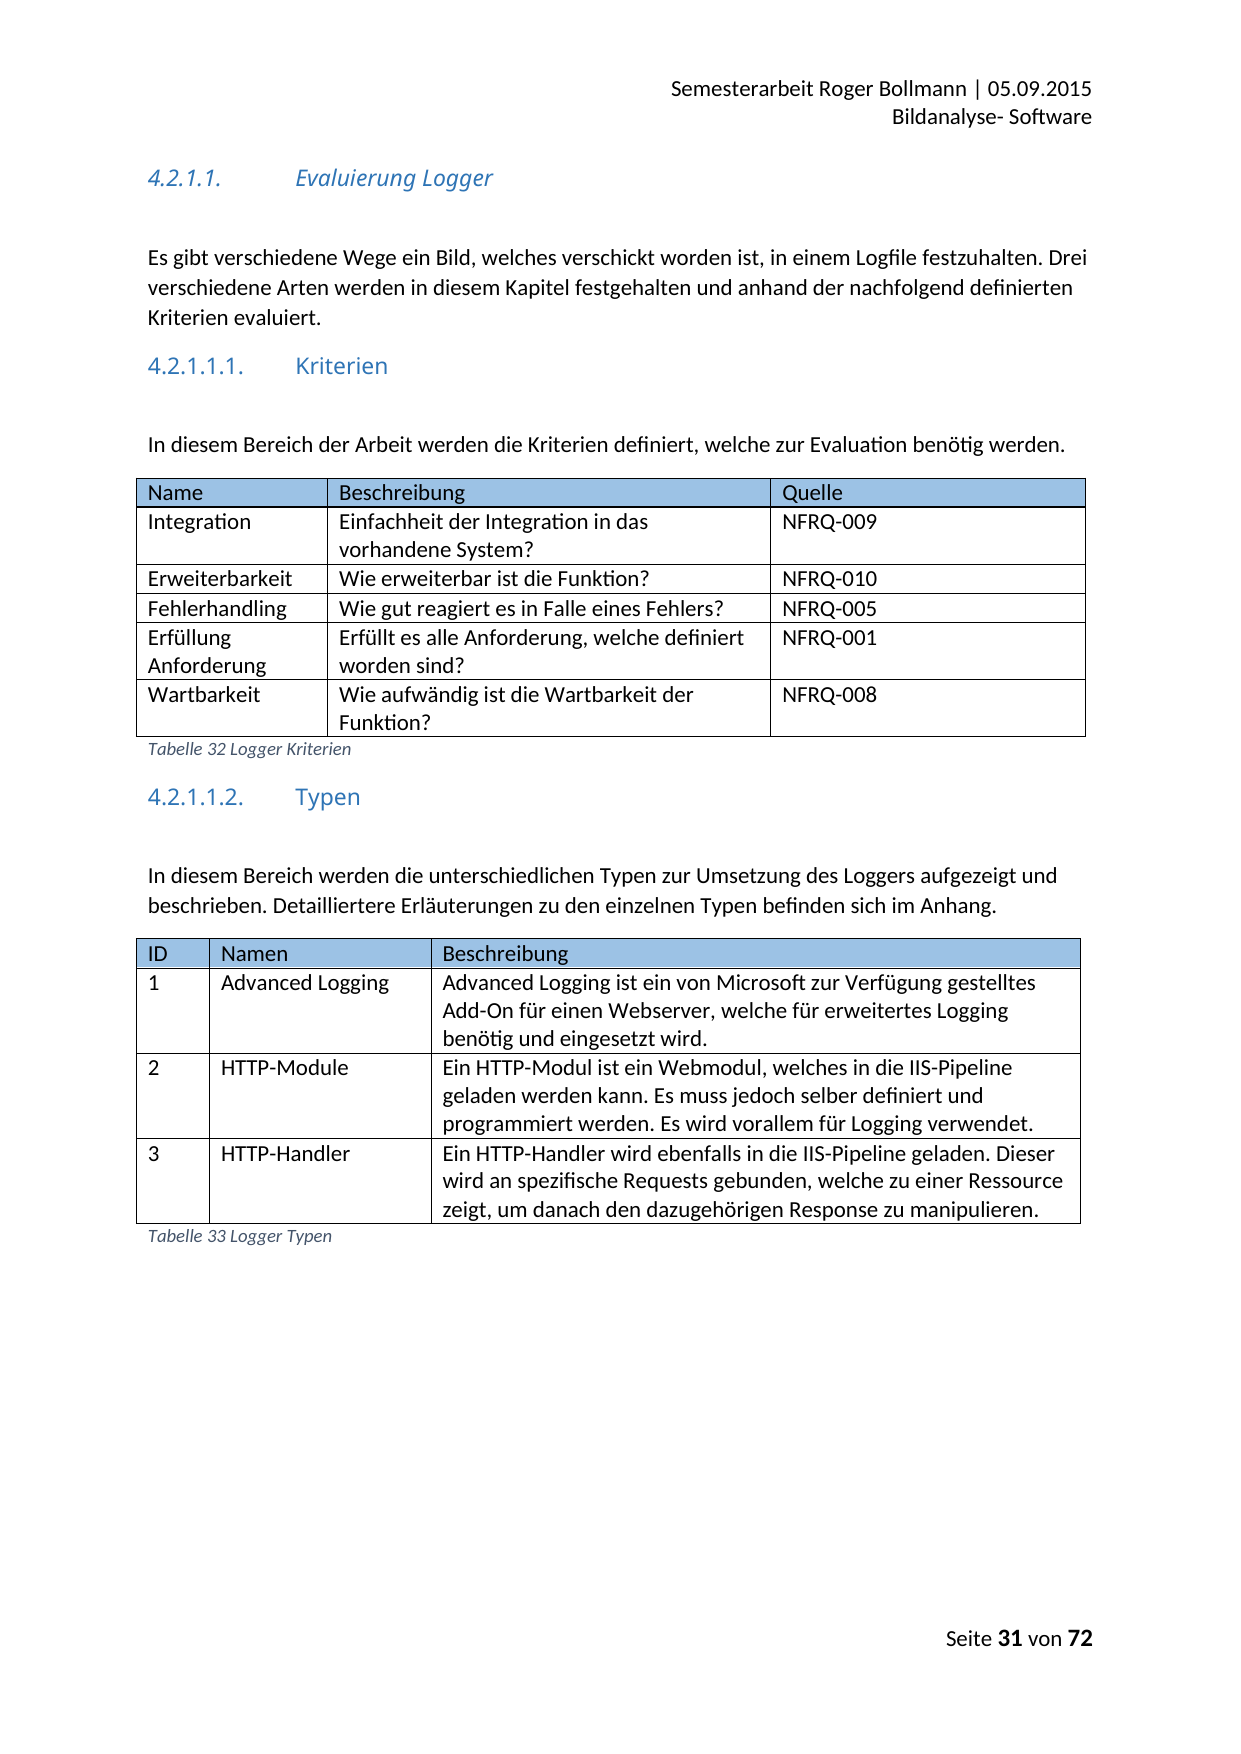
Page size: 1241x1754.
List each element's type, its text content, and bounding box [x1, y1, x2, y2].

subtitle Typen [148, 781, 1093, 812]
text In diesem Bereich der Arbeit werden die Kriterien definiert, welche zur Evaluation benötig werden. [148, 431, 1093, 458]
table_cell 2 [137, 1054, 209, 1138]
table_cell Ein HTTP-Modul ist ein Webmodul, welches in die IIS-Pipeline geladen werden kann. Es muss jedoch selber definiert und programmiert werden. Es wird vorallem für Logging verwendet. [432, 1054, 1080, 1138]
table_cell Integration [137, 508, 327, 563]
table_cell Erfüllt es alle Anforderung, welche definiert worden sind? [328, 623, 770, 679]
table_cell NFRQ-001 [771, 623, 1085, 679]
text Es gibt verschiedene Wege ein Bild, welches verschickt worden ist, in einem Logfile festzuhalten. Drei verschiedene Arten werden in diesem Kapitel festgehalten und anhand der nachfolgend definierten Kriterien evaluiert. [148, 243, 1093, 331]
text Tabelle 32 Logger Kriterien [148, 737, 1093, 760]
table_header Name [137, 479, 327, 506]
table_cell HTTP-Handler [210, 1139, 431, 1223]
table_cell Wie erweiterbar ist die Funktion? [328, 565, 770, 593]
table_cell Advanced Logging [210, 969, 431, 1052]
table_cell Wartbarkeit [137, 680, 327, 736]
subtitle Kriterien [148, 350, 1093, 381]
table_header Beschreibung [432, 939, 1080, 967]
table_cell Ein HTTP-Handler wird ebenfalls in die IIS-Pipeline geladen. Dieser wird an spezifische Requests gebunden, welche zu einer Ressource zeigt, um danach den dazugehörigen Response zu manipulieren. [432, 1139, 1080, 1223]
table_cell Advanced Logging ist ein von Microsoft zur Verfügung gestelltes Add-On für einen Webserver, welche für erweitertes Logging benötig und eingesetzt wird. [432, 969, 1080, 1052]
table_cell NFRQ-008 [771, 680, 1085, 736]
table_cell NFRQ-010 [771, 565, 1085, 593]
subtitle Evaluierung Logger [148, 162, 1093, 193]
table_cell NFRQ-009 [771, 508, 1085, 563]
table_cell 3 [137, 1139, 209, 1223]
table_header Quelle [771, 479, 1085, 506]
table_cell Wie aufwändig ist die Wartbarkeit der Funktion? [328, 680, 770, 736]
table_cell NFRQ-005 [771, 594, 1085, 622]
table_cell Wie gut reagiert es in Falle eines Fehlers? [328, 594, 770, 622]
table_cell Einfachheit der Integration in das vorhandene System? [328, 508, 770, 563]
table_header ID [137, 939, 209, 967]
table_header Beschreibung [328, 479, 770, 506]
text In diesem Bereich werden die unterschiedlichen Typen zur Umsetzung des Loggers aufgezeigt und beschrieben. Detailliertere Erläuterungen zu den einzelnen Typen befinden sich im Anhang. [148, 861, 1093, 919]
table_cell Fehlerhandling [137, 594, 327, 622]
table_cell HTTP-Module [210, 1054, 431, 1138]
table_cell 1 [137, 969, 209, 1052]
table_header Namen [210, 939, 431, 967]
table_cell Erweiterbarkeit [137, 565, 327, 593]
table_cell Erfüllung Anforderung [137, 623, 327, 679]
text Tabelle 33 Logger Typen [148, 1224, 1093, 1247]
